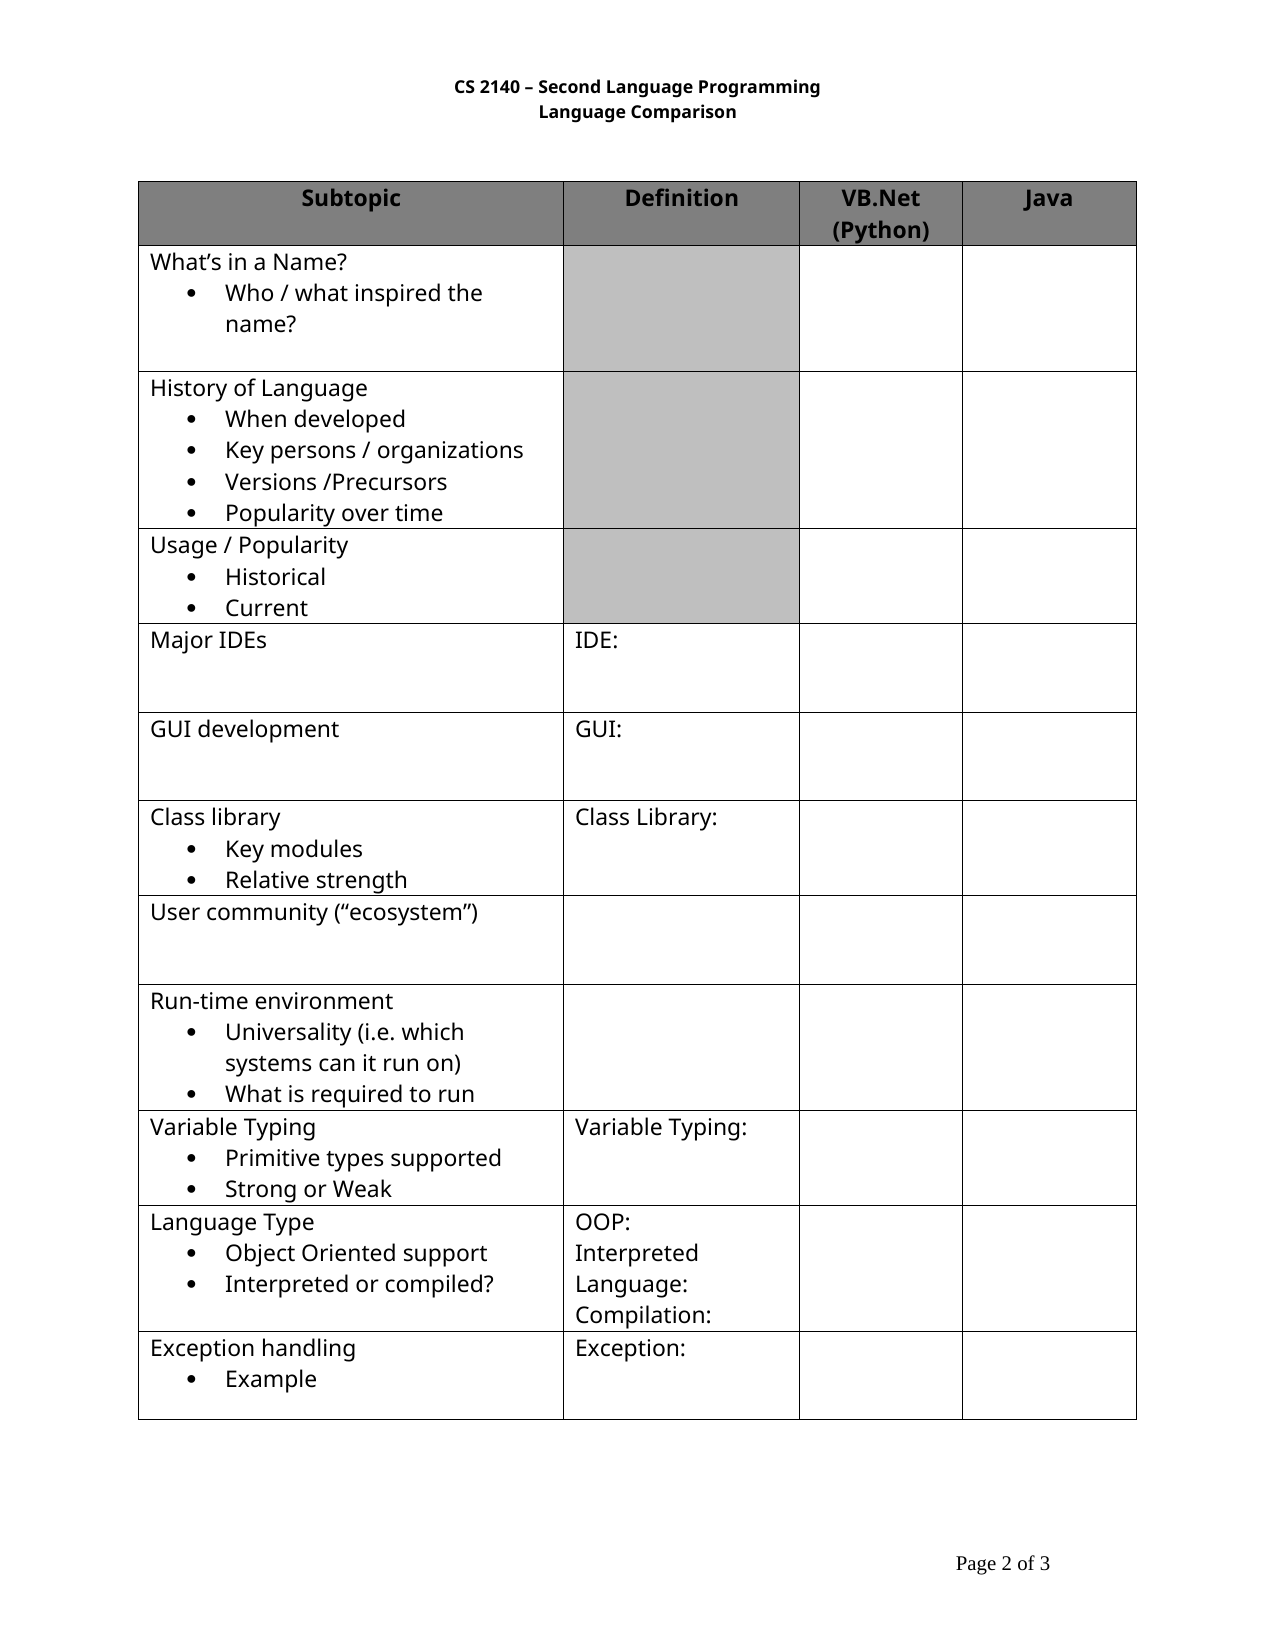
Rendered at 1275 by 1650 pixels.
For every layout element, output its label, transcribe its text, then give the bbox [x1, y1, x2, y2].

table_cell [800, 1111, 962, 1204]
table_header Definition [564, 182, 799, 245]
table_cell [963, 1111, 1136, 1204]
table_cell [800, 1206, 962, 1331]
table_cell [800, 713, 962, 800]
table_header Java [963, 182, 1136, 245]
table_cell [800, 801, 962, 895]
table_cell [963, 985, 1136, 1110]
table_cell History of Language When developed Key persons / organizations Versions /Precursors Popularity over time [139, 372, 563, 528]
table_cell [800, 246, 962, 371]
table_cell Exception handling Example [139, 1332, 563, 1419]
table_cell Language Type Object Oriented support Interpreted or compiled? [139, 1206, 563, 1331]
table_cell Usage / Popularity Historical Current [139, 529, 563, 623]
table_cell Exception: [564, 1332, 799, 1419]
table_cell [800, 372, 962, 528]
table_cell What’s in a Name? Who / what inspired the name? [139, 246, 563, 371]
table_cell [963, 372, 1136, 528]
table_cell OOP: Interpreted Language: Compilation: [564, 1206, 799, 1331]
table_cell [800, 896, 962, 984]
table_cell [963, 896, 1136, 984]
table_cell [963, 246, 1136, 371]
table_cell [800, 1332, 962, 1419]
table_cell [963, 713, 1136, 800]
table_cell [564, 896, 799, 984]
table_cell [800, 529, 962, 623]
table_cell [564, 985, 799, 1110]
table_cell [800, 985, 962, 1110]
table_header Subtopic [139, 182, 563, 245]
table_cell [963, 624, 1136, 712]
table_cell Run-time environment Universality (i.e. which systems can it run on) What is required to run [139, 985, 563, 1110]
table_cell [963, 1206, 1136, 1331]
table_cell [800, 624, 962, 712]
table_cell [963, 801, 1136, 895]
table_cell [564, 529, 799, 623]
table_cell Variable Typing: [564, 1111, 799, 1204]
table_cell [564, 246, 799, 371]
table_cell GUI development [139, 713, 563, 800]
table_cell [963, 1332, 1136, 1419]
table_cell Class Library: [564, 801, 799, 895]
table_cell Major IDEs [139, 624, 563, 712]
table_cell IDE: [564, 624, 799, 712]
table_cell Class library Key modules Relative strength [139, 801, 563, 895]
table_cell Variable Typing Primitive types supported Strong or Weak [139, 1111, 563, 1204]
table_header VB.Net (Python) [800, 182, 962, 245]
table_cell [963, 529, 1136, 623]
table_cell GUI: [564, 713, 799, 800]
table_cell [564, 372, 799, 528]
table_cell User community (“ecosystem”) [139, 896, 563, 984]
